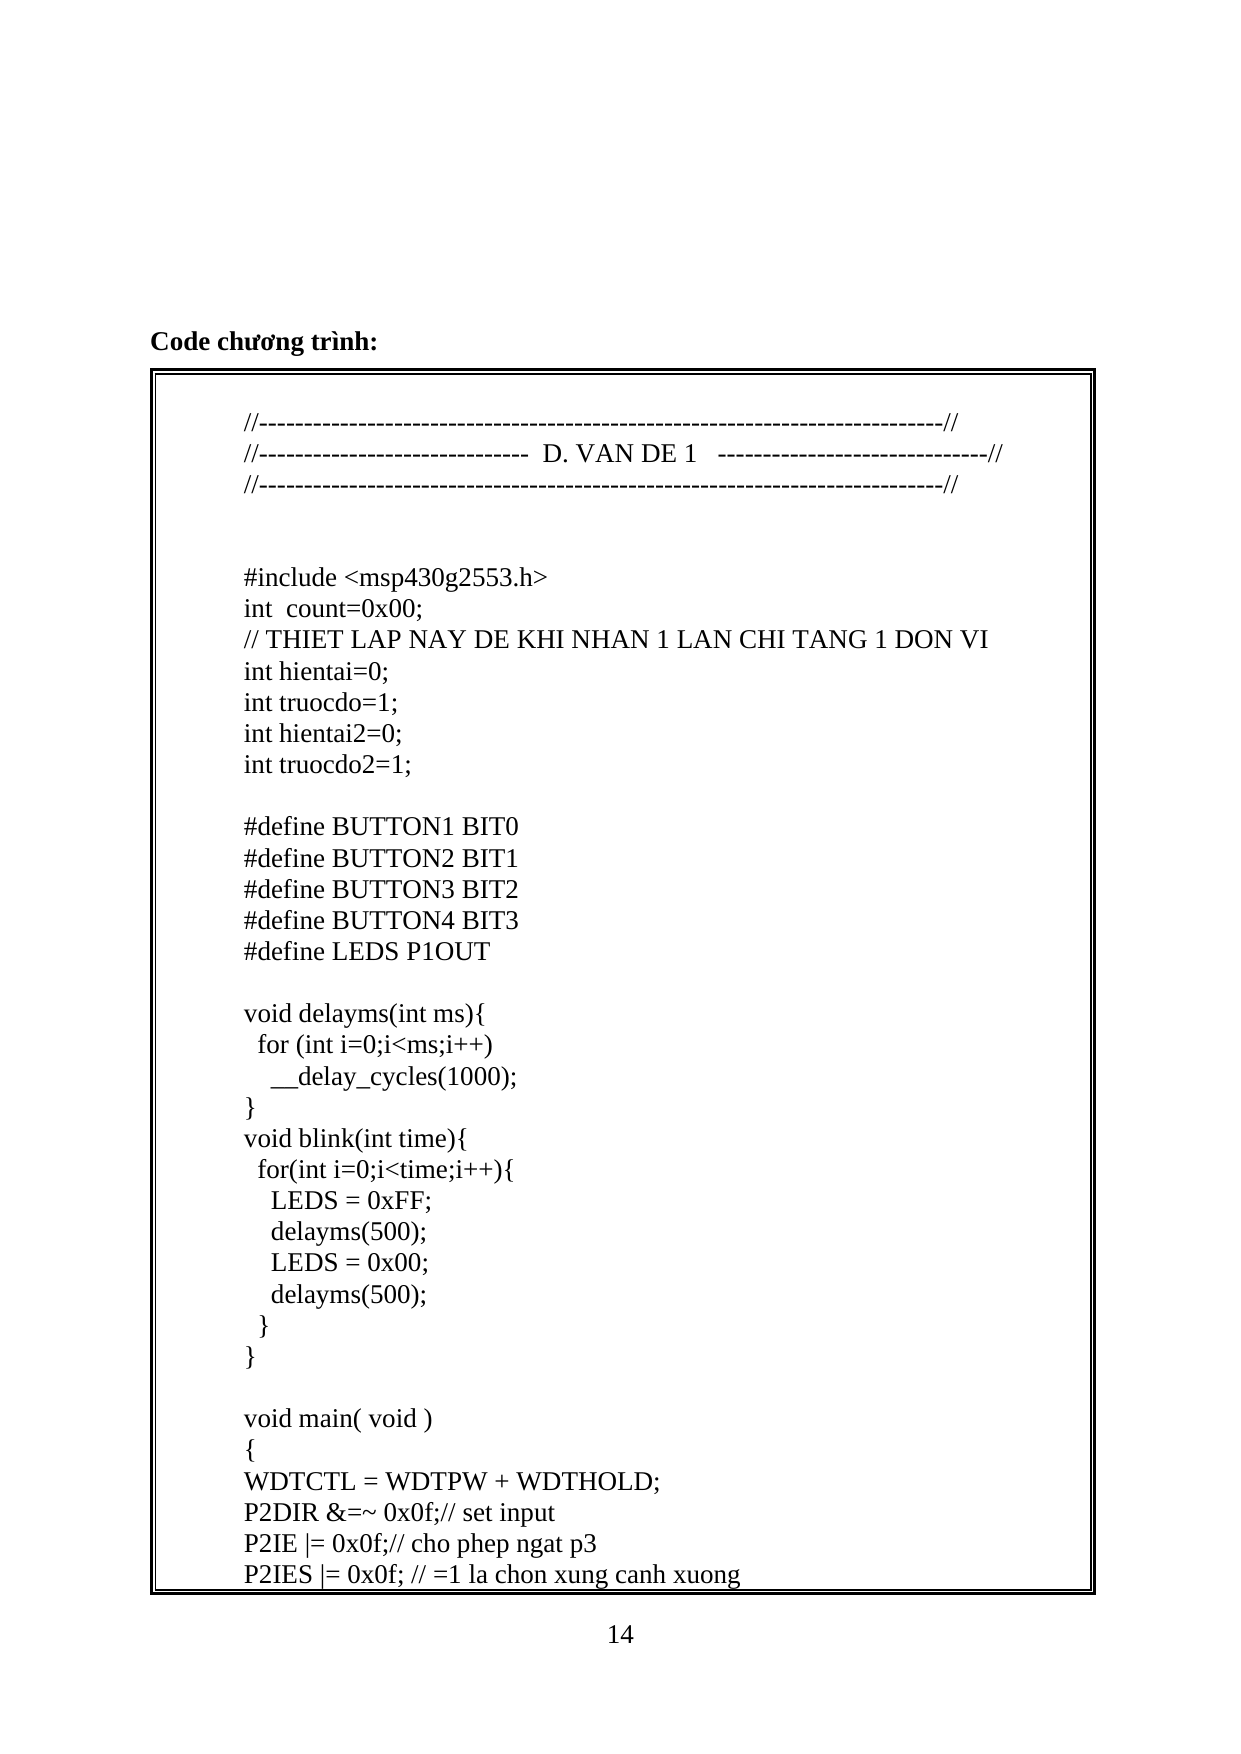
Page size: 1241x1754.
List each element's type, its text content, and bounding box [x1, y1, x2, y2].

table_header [156, 375, 1090, 1589]
text Code chương trình: [150, 324, 1090, 356]
